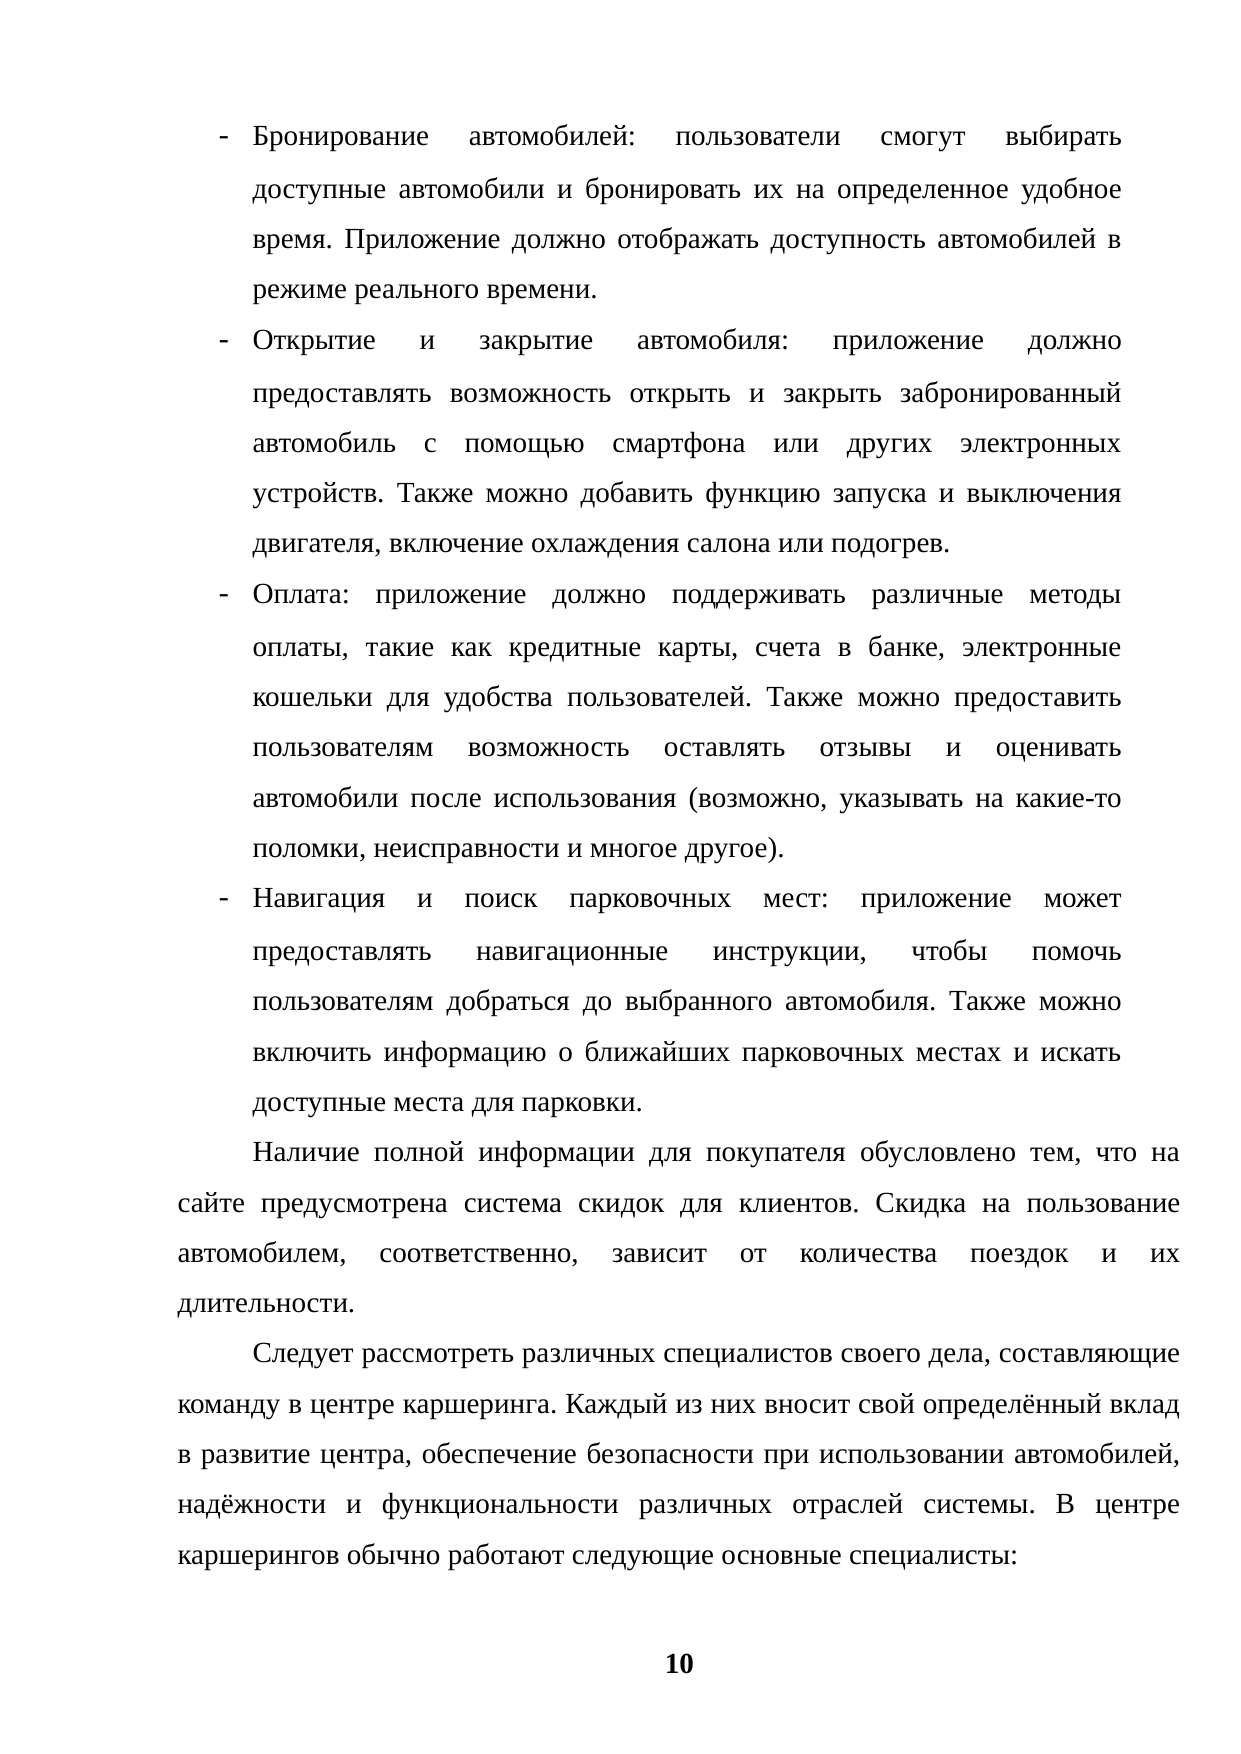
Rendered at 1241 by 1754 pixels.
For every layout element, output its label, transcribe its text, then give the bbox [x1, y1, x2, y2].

list Навигация и поиск парковочных мест: приложение может предоставлять навигационные инструкции, чтобы помочь пользователям добраться до выбранного автомобиля. Также можно включить информацию о ближайших парковочных местах и искать доступные места для парковки. [215, 880, 1122, 1118]
list Наличие полной информации для покупателя обусловлено тем, что на сайте предусмотрена система скидок для клиентов. Скидка на пользование автомобилем, соответственно, зависит от количества поездок и их длительности. [177, 1134, 1181, 1319]
list Бронирование автомобилей: пользователи смогут выбирать доступные автомобили и бронировать их на определенное удобное время. Приложение должно отображать доступность автомобилей в режиме реального времени. [215, 118, 1122, 305]
list Следует рассмотреть различных специалистов своего дела, составляющие команду в центре каршеринга. Каждый из них вносит свой определённый вклад в развитие центра, обеспечение безопасности при использовании автомобилей, надёжности и функциональности различных отраслей системы. В центре каршерингов обычно работают следующие основные специалисты: [177, 1336, 1181, 1570]
list Открытие и закрытие автомобиля: приложение должно предоставлять возможность открыть и закрыть забронированный автомобиль с помощью смартфона или других электронных устройств. Также можно добавить функцию запуска и выключения двигателя, включение охлаждения салона или подогрев. [215, 322, 1122, 559]
list Оплата: приложение должно поддерживать различные методы оплаты, такие как кредитные карты, счета в банке, электронные кошельки для удобства пользователей. Также можно предоставить пользователям возможность оставлять отзывы и оценивать автомобили после использования (возможно, указывать на какие-то поломки, неисправности и многое другое). [215, 576, 1122, 863]
